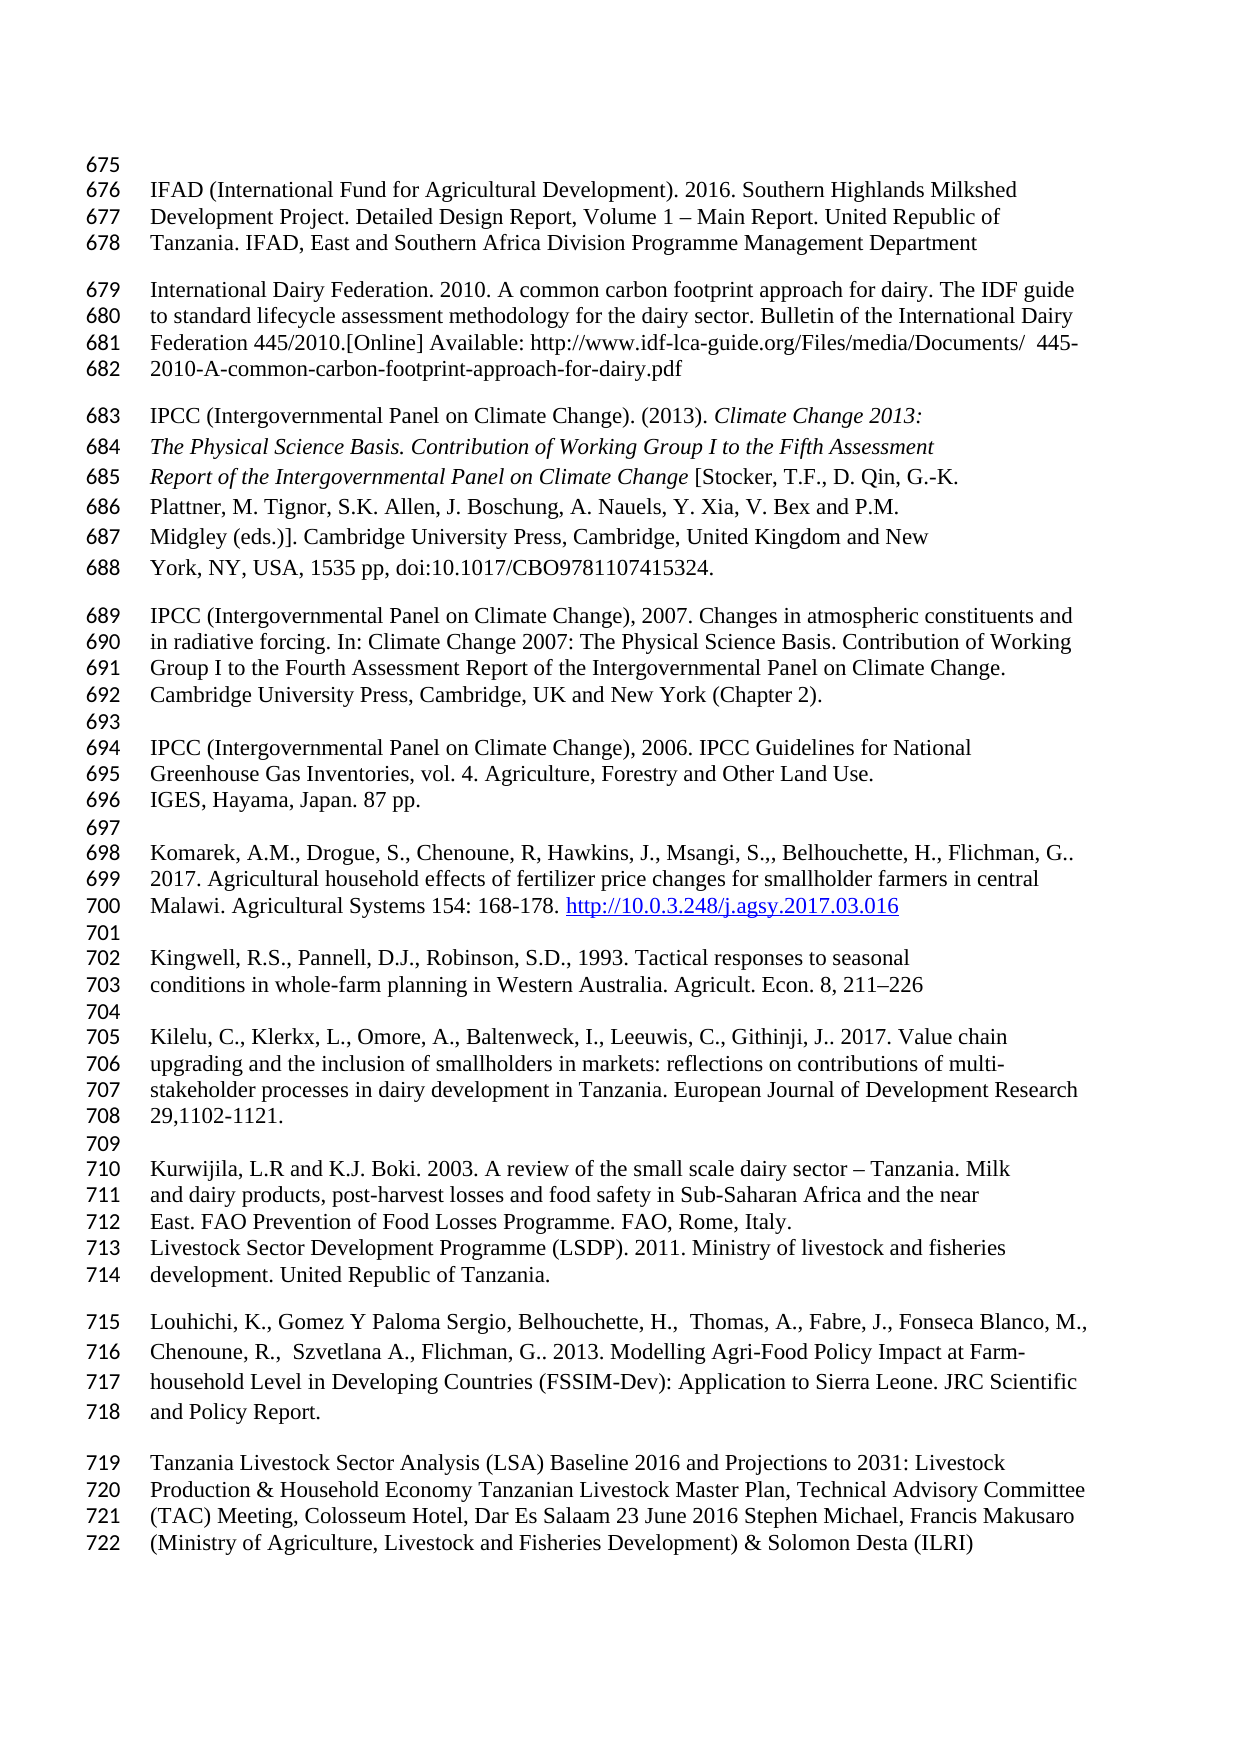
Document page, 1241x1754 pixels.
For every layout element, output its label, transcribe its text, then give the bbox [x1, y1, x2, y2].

text Kilelu, C., Klerkx, L., Omore, A., Baltenweck, I., Leeuwis, C., Githinji, J.. 2017. Value chain upgrading and the inclusion of smallholders in markets: reflections on contributions of multi-stakeholder processes in dairy development in Tanzania. European Journal of Development Research 29,1102-1121. [150, 1023, 1090, 1129]
text IGES, Hayama, Japan. 87 pp. [150, 786, 1090, 813]
text Komarek, A.M., Drogue, S., Chenoune, R, Hawkins, J., Msangi, S.,, Belhouchette, H., Flichman, G.. 2017. Agricultural household effects of fertilizer price changes for smallholder farmers in central Malawi. Agricultural Systems 154: 168-178. http://10.0.3.248/j.agsy.2017.03.016 [150, 839, 1090, 918]
text Kingwell, R.S., Pannell, D.J., Robinson, S.D., 1993. Tactical responses to seasonal [150, 944, 1090, 971]
text IPCC (Intergovernmental Panel on Climate Change). (2013). Climate Change 2013: The Physical Science Basis. Contribution of Working Group I to the Fifth Assessment Report of the Intergovernmental Panel on Climate Change [Stocker, T.F., D. Qin, G.-K. Plattner, M. Tignor, S.K. Allen, J. Boschung, A. Nauels, Y. Xia, V. Bex and P.M. Midgley (eds.)]. Cambridge University Press, Cambridge, United Kingdom and New York, NY, USA, 1535 pp, doi:10.1017/CBO9781107415324. [149, 402, 962, 580]
text IPCC (Intergovernmental Panel on Climate Change), 2007. Changes in atmospheric constituents and in radiative forcing. In: Climate Change 2007: The Physical Science Basis. Contribution of Working Group I to the Fourth Assessment Report of the Intergovernmental Panel on Climate Change. Cambridge University Press, Cambridge, UK and New York (Chapter 2). [150, 602, 1090, 707]
text IFAD (International Fund for Agricultural Development). 2016. Southern Highlands Milkshed Development Project. Detailed Design Report, Volume 1 – Main Report. United Republic of Tanzania. IFAD, East and Southern Africa Division Programme Management Department [150, 176, 1090, 255]
text Kurwijila, L.R and K.J. Boki. 2003. A review of the small scale dairy sector – Tanzania. Milk [150, 1155, 1090, 1182]
text Tanzania Livestock Sector Analysis (LSA) Baseline 2016 and Projections to 2031: Livestock Production & Household Economy Tanzanian Livestock Master Plan, Technical Advisory Committee (TAC) Meeting, Colosseum Hotel, Dar Es Salaam 23 June 2016 Stephen Michael, Francis Makusaro (Ministry of Agriculture, Livestock and Fisheries Development) & Solomon Desta (ILRI) [150, 1449, 1090, 1555]
text Louhichi, K., Gomez Y Paloma Sergio, Belhouchette, H., Thomas, A., Fabre, J., Fonseca Blanco, M., Chenoune, R., Szvetlana A., Flichman, G.. 2013. Modelling Agri-Food Policy Impact at Farm-household Level in Developing Countries (FSSIM-Dev): Application to Sierra Leone. JRC Scientific and Policy Report. [150, 1308, 1090, 1425]
text and dairy products, post-harvest losses and food safety in Sub-Saharan Africa and the near [150, 1182, 1090, 1208]
text conditions in whole-farm planning in Western Australia. Agricult. Econ. 8, 211–226 [150, 971, 1090, 997]
text International Dairy Federation. 2010. A common carbon footprint approach for dairy. The IDF guide to standard lifecycle assessment methodology for the dairy sector. Bulletin of the International Dairy Federation 445/2010.[Online] Available: http://www.idf-lca-guide.org/Files/media/Documents/ 445-2010-A-common-carbon-footprint-approach-for-dairy.pdf [150, 276, 1090, 382]
text Greenhouse Gas Inventories, vol. 4. Agriculture, Forestry and Other Land Use. [150, 760, 1090, 786]
text Livestock Sector Development Programme (LSDP). 2011. Ministry of livestock and fisheries development. United Republic of Tanzania. [150, 1234, 1090, 1287]
text East. FAO Prevention of Food Losses Programme. FAO, Rome, Italy. [150, 1208, 1090, 1234]
text IPCC (Intergovernmental Panel on Climate Change), 2006. IPCC Guidelines for National [150, 733, 1090, 760]
